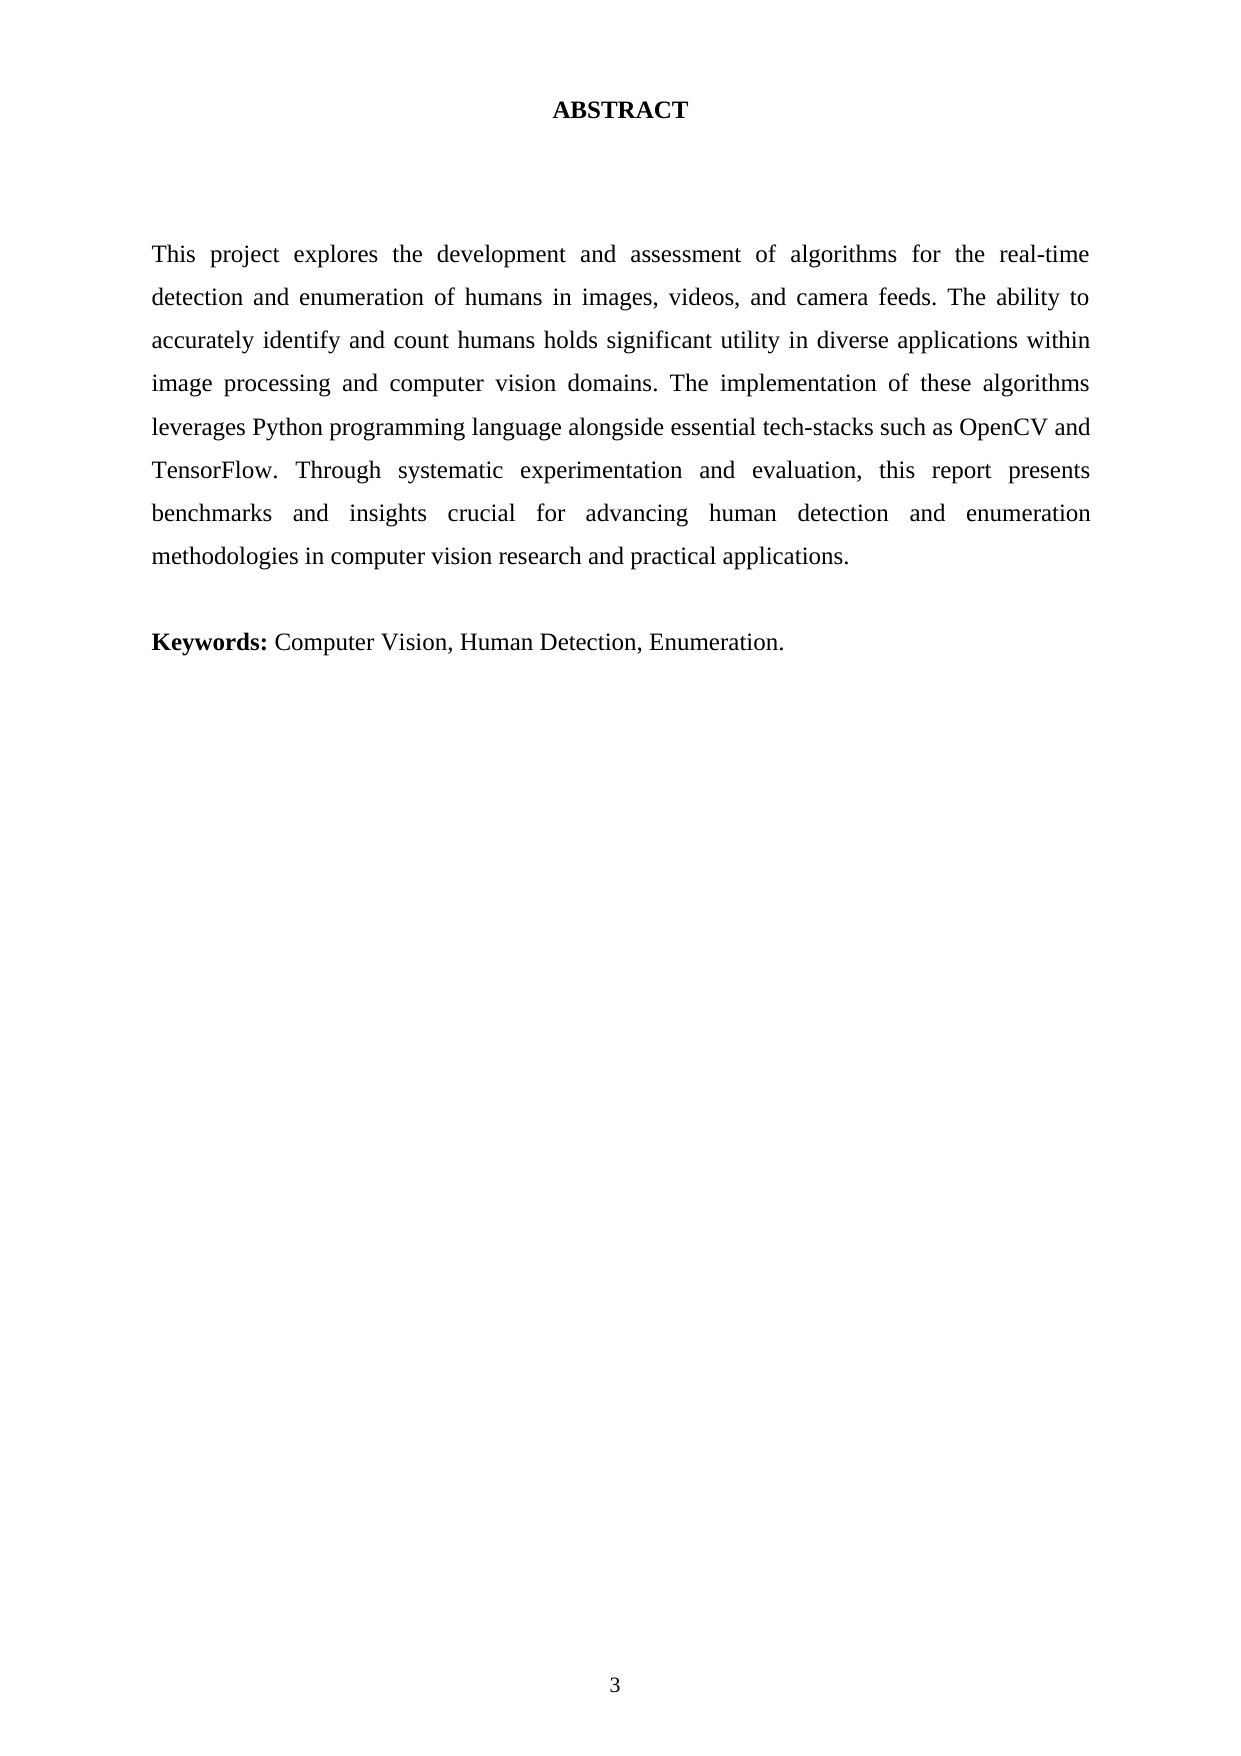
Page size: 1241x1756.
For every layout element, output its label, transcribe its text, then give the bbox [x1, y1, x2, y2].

text Keywords: Computer Vision, Human Detection, Enumeration. [151, 627, 1091, 656]
text This project explores the development and assessment of algorithms for the real-time detection and enumeration of humans in images, videos, and camera feeds. The ability to accurately identify and count humans holds significant utility in diverse applications within image processing and computer vision domains. The implementation of these algorithms leverages Python programming language alongside essential tech-stacks such as OpenCV and TensorFlow. Through systematic experimentation and evaluation, this report presents benchmarks and insights crucial for advancing human detection and enumeration methodologies in computer vision research and practical applications. [151, 239, 1091, 570]
text ABSTRACT [142, 95, 1098, 123]
